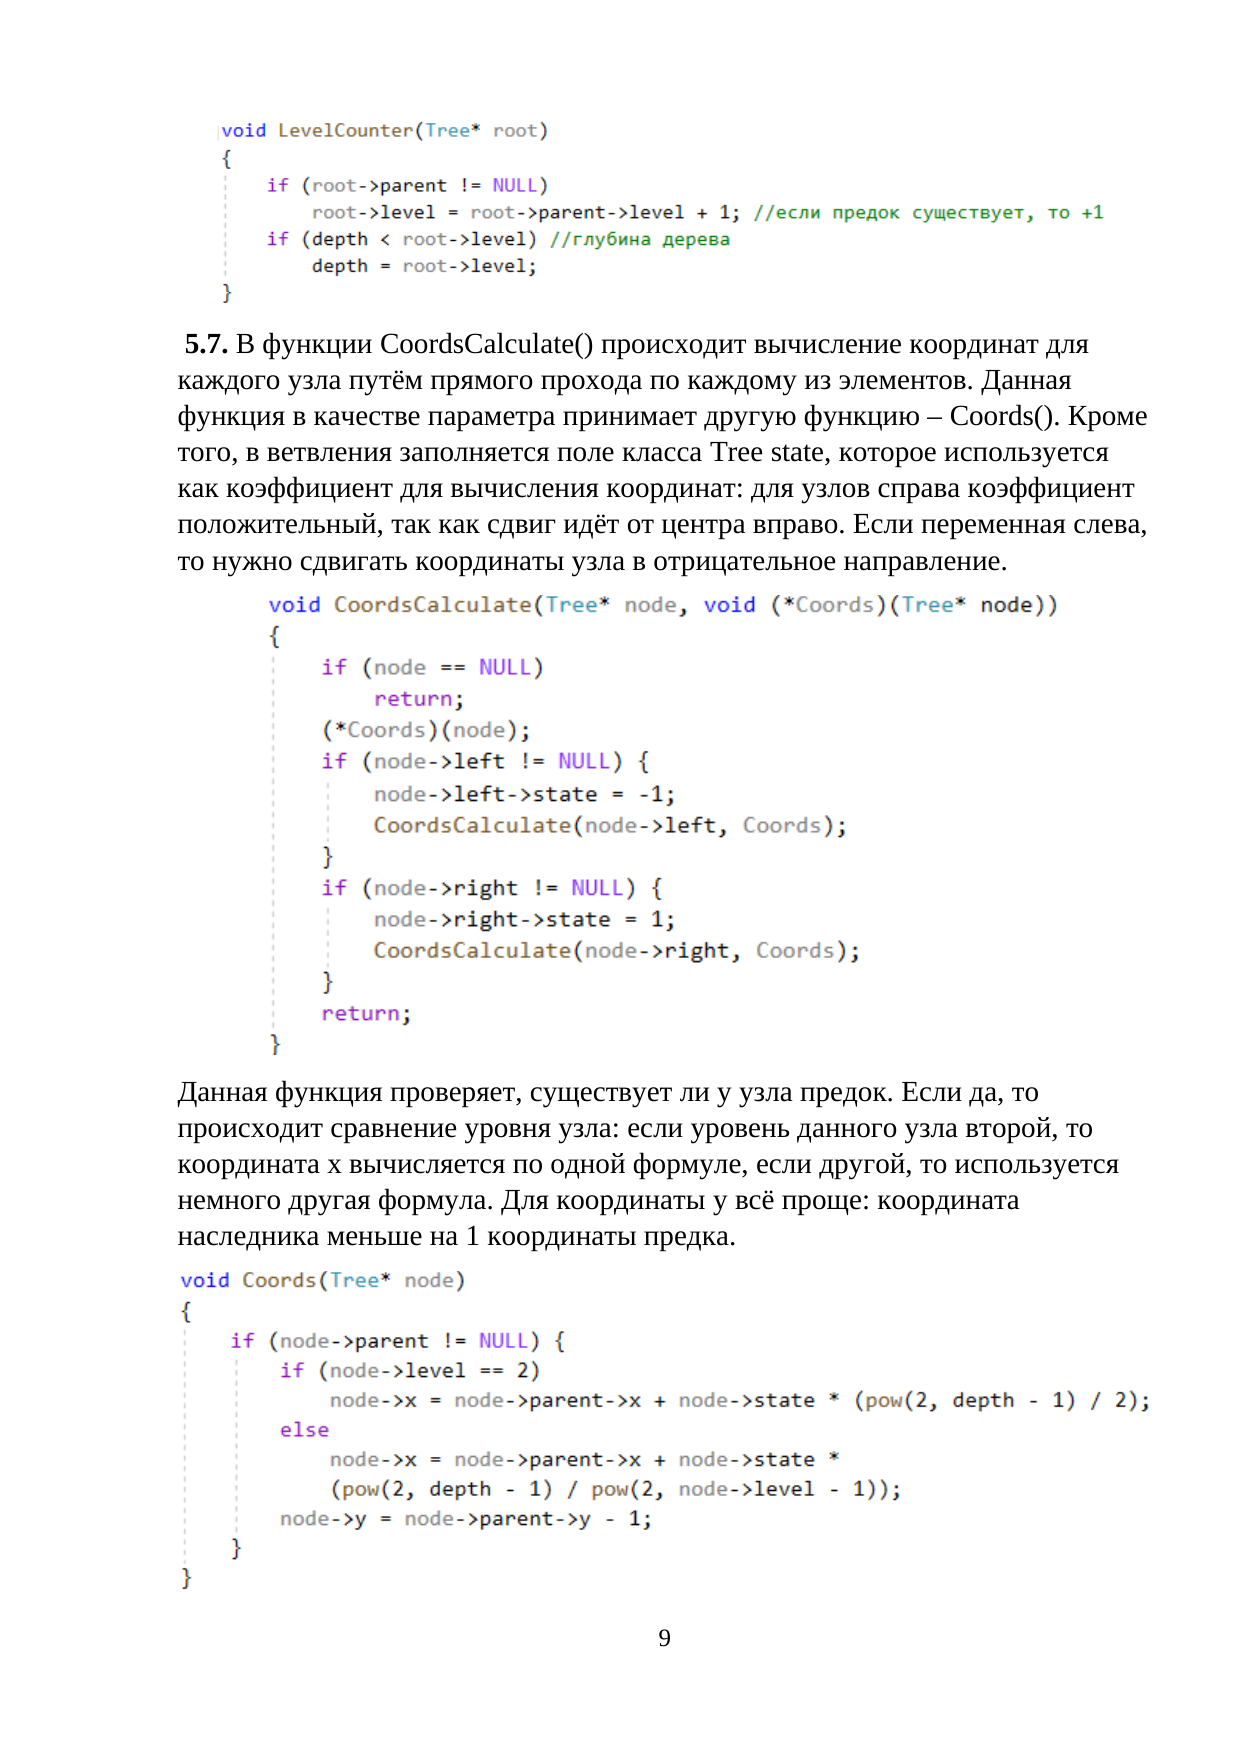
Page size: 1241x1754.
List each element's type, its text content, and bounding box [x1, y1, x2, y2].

picture [177, 1271, 1152, 1598]
picture [217, 118, 1112, 307]
text Данная функция проверяет, существует ли у узла предок. Если да, то происходит сравнение уровня узла: если уровень данного узла второй, то координата x вычисляется по одной формуле, если другой, то используется немного другая формула. Для координаты y всё проще: координата наследника меньше на 1 координаты предка. [177, 1074, 1152, 1252]
picture [265, 595, 1064, 1055]
text 5.7. В функции CoordsCalculate() происходит вычисление координат для каждого узла путём прямого прохода по каждому из элементов. Данная функция в качестве параметра принимает другую функцию – Coords(). Кроме того, в ветвления заполняется поле класса Tree state, которое используется как коэффициент для вычисления координат: для узлов справа коэффициент положительный, так как сдвиг идёт от центра вправо. Если переменная слева, то нужно сдвигать координаты узла в отрицательное направление. [177, 326, 1152, 576]
